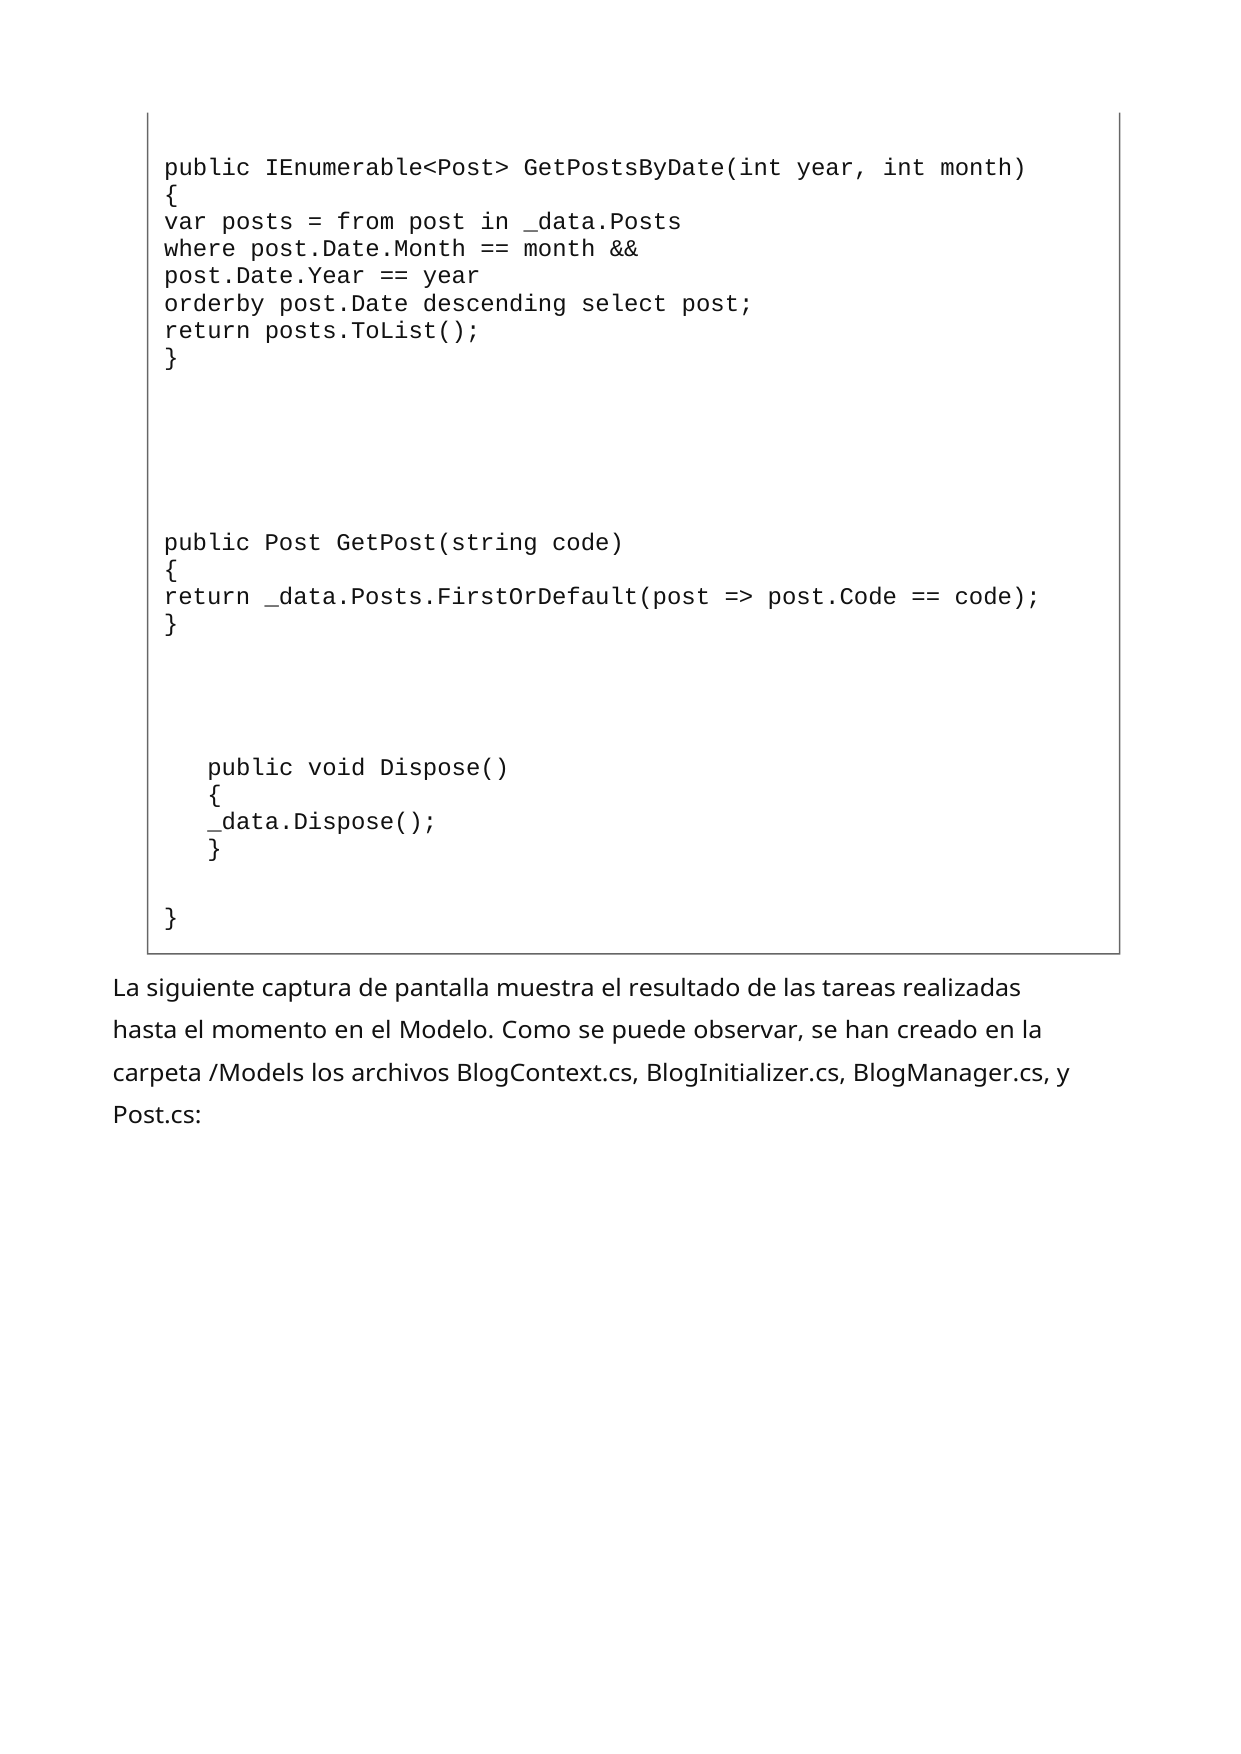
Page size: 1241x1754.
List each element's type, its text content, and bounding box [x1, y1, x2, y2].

text La siguiente captura de pantalla muestra el resultado de las tareas realizadas hasta el momento en el Modelo. Como se puede observar, se han creado en la carpeta /Models los archivos BlogContext.cs, BlogInitializer.cs, BlogManager.cs, y Post.cs: [112, 971, 1092, 1130]
